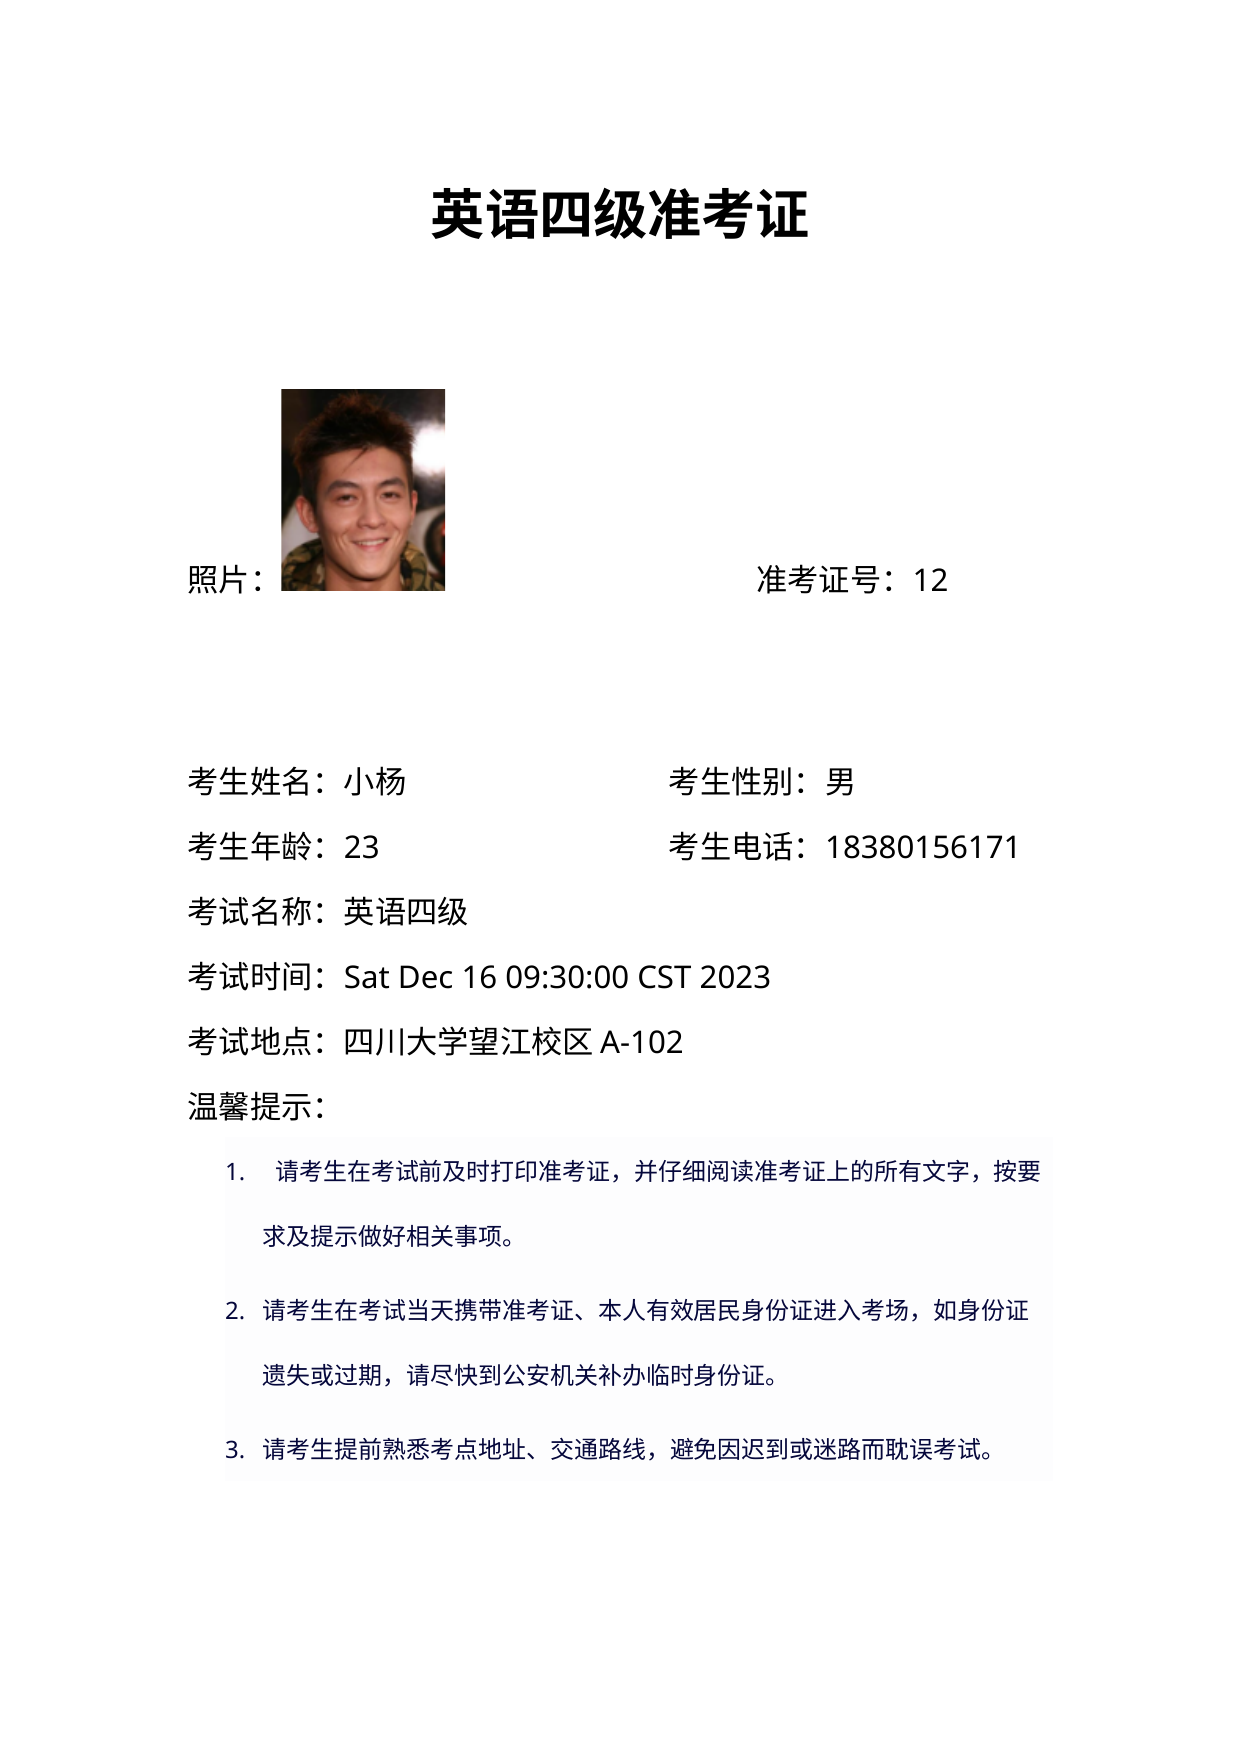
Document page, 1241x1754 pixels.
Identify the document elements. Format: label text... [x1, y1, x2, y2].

text 考生年龄：23 考生电话：18380156171 [187, 812, 1053, 877]
text 照片： 准考证号：12 [187, 389, 1053, 617]
text 考试时间：Sat Dec 16 09:30:00 CST 2023 [187, 942, 1053, 1007]
list 请考生在考试当天携带准考证、本人有效居民身份证进入考场，如身份证遗失或过期，请尽快到公安机关补办临时身份证。 [225, 1276, 1053, 1406]
list 请考生提前熟悉考点地址、交通路线，避免因迟到或迷路而耽误考试。 [225, 1416, 1053, 1481]
text 温馨提示： [187, 1072, 1053, 1137]
text 考试名称：英语四级 [187, 877, 1053, 942]
list 请考生在考试前及时打印准考证，并仔细阅读准考证上的所有文字，按要求及提示做好相关事项。 [225, 1137, 1053, 1267]
text 英语四级准考证 [187, 162, 1053, 259]
text 考生姓名：小杨 考生性别：男 [187, 747, 1053, 812]
picture [281, 389, 446, 591]
text 考试地点：四川大学望江校区A-102 [187, 1007, 1053, 1072]
